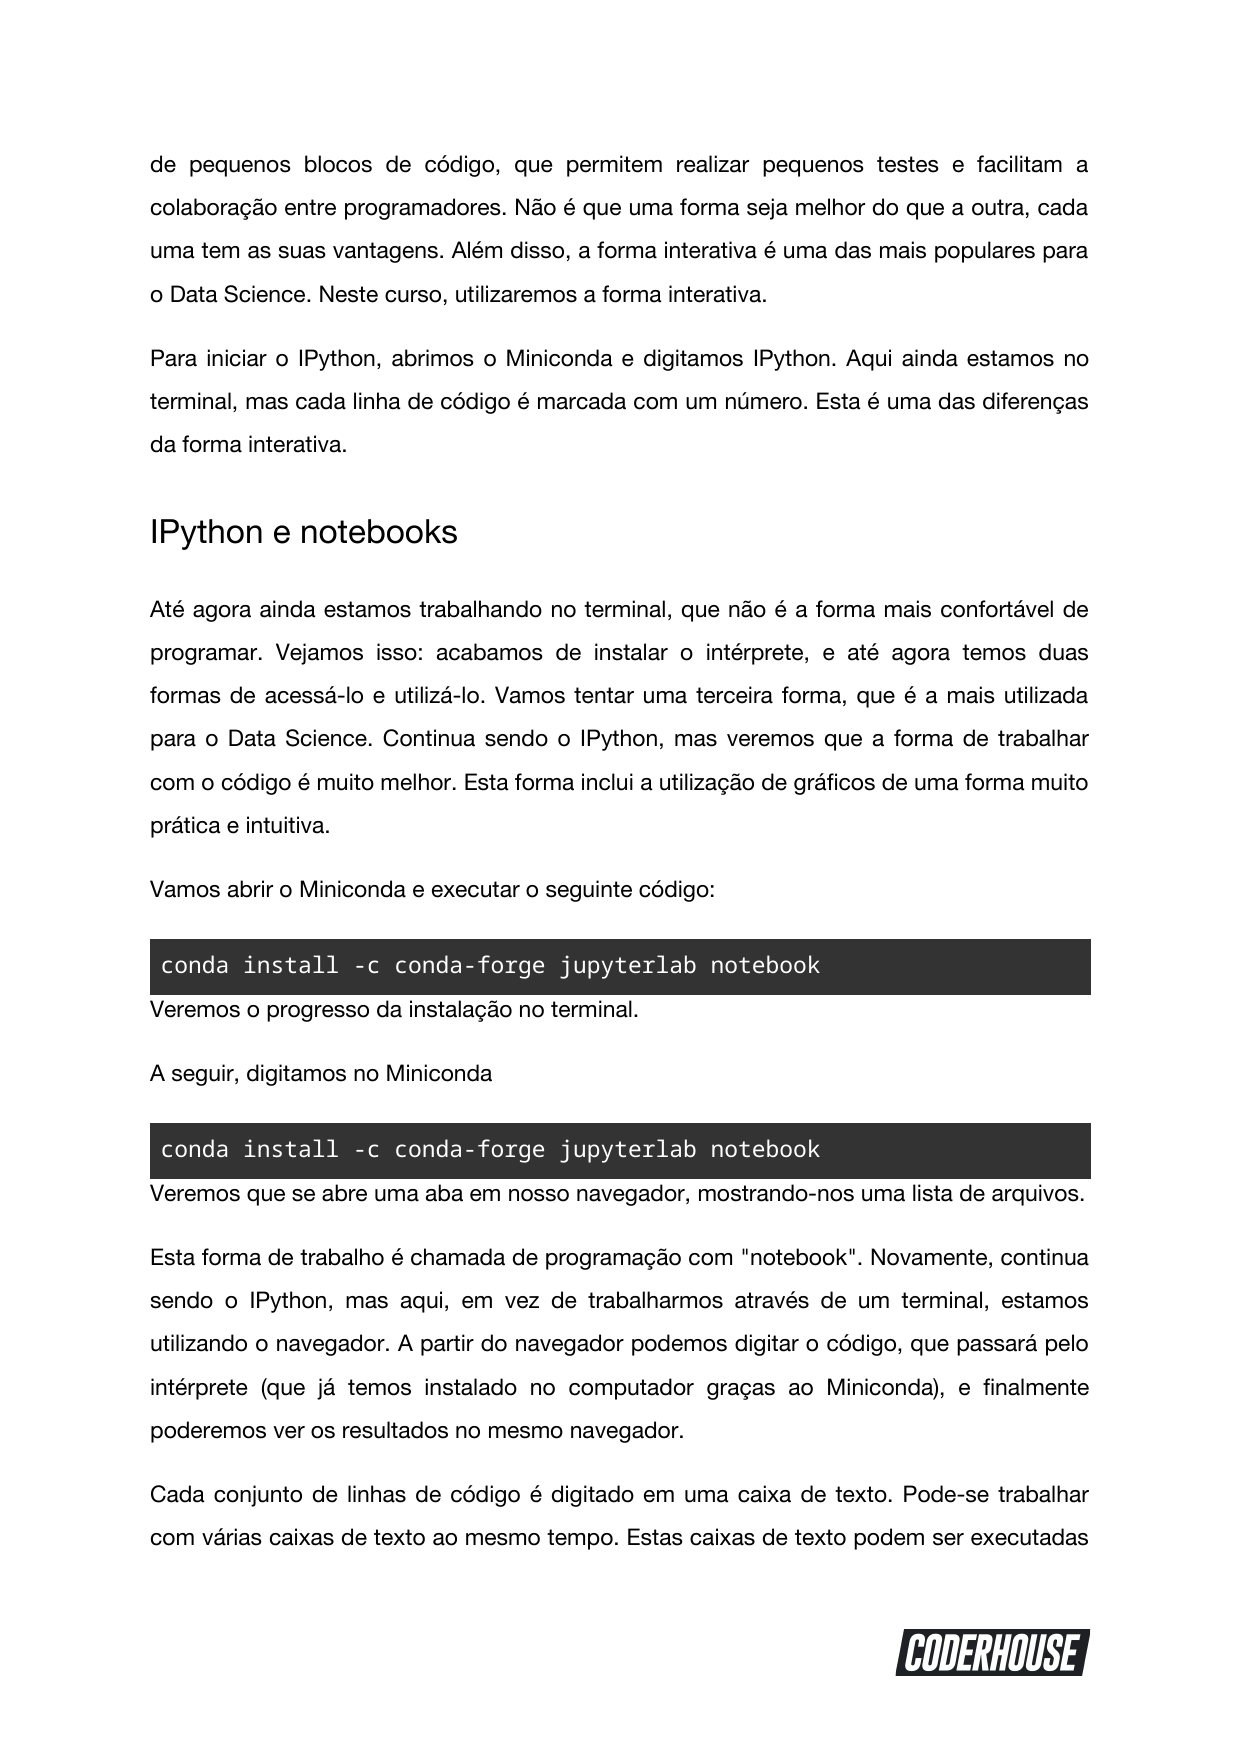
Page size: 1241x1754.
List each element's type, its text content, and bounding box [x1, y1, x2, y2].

table_header conda install -c conda-forge jupyterlab notebook [150, 939, 1091, 995]
text Esta forma de trabalho é chamada de programação com "notebook". Novamente, continua sendo o IPython, mas aqui, em vez de trabalharmos através de um terminal, estamos utilizando o navegador. A partir do navegador podemos digitar o código, que passará pelo intérprete (que já temos instalado no computador graças ao Miniconda), e finalmente poderemos ver os resultados no mesmo navegador. [150, 1243, 1090, 1445]
text IPython e notebooks [150, 511, 1090, 553]
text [150, 150, 1090, 308]
picture [895, 1629, 1091, 1676]
text Vamos abrir o Miniconda e executar o seguinte código: [150, 875, 1090, 904]
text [150, 1480, 1090, 1552]
text Veremos o progresso da instalação no terminal. [150, 995, 1090, 1024]
text Veremos que se abre uma aba em nosso navegador, mostrando-nos uma lista de arquivos. [150, 1179, 1090, 1208]
text Para iniciar o IPython, abrimos o Miniconda e digitamos IPython. Aqui ainda estamos no terminal, mas cada linha de código é marcada com um número. Esta é uma das diferenças da forma interativa. [150, 344, 1090, 459]
text A seguir, digitamos no Miniconda [150, 1059, 1090, 1088]
text Até agora ainda estamos trabalhando no terminal, que não é a forma mais confortável de programar. Vejamos isso: acabamos de instalar o intérprete, e até agora temos duas formas de acessá-lo e utilizá-lo. Vamos tentar uma terceira forma, que é a mais utilizada para o Data Science. Continua sendo o IPython, mas veremos que a forma de trabalhar com o código é muito melhor. Esta forma inclui a utilização de gráficos de uma forma muito prática e intuitiva. [150, 595, 1090, 840]
table_header conda install -c conda-forge jupyterlab notebook [150, 1123, 1091, 1179]
